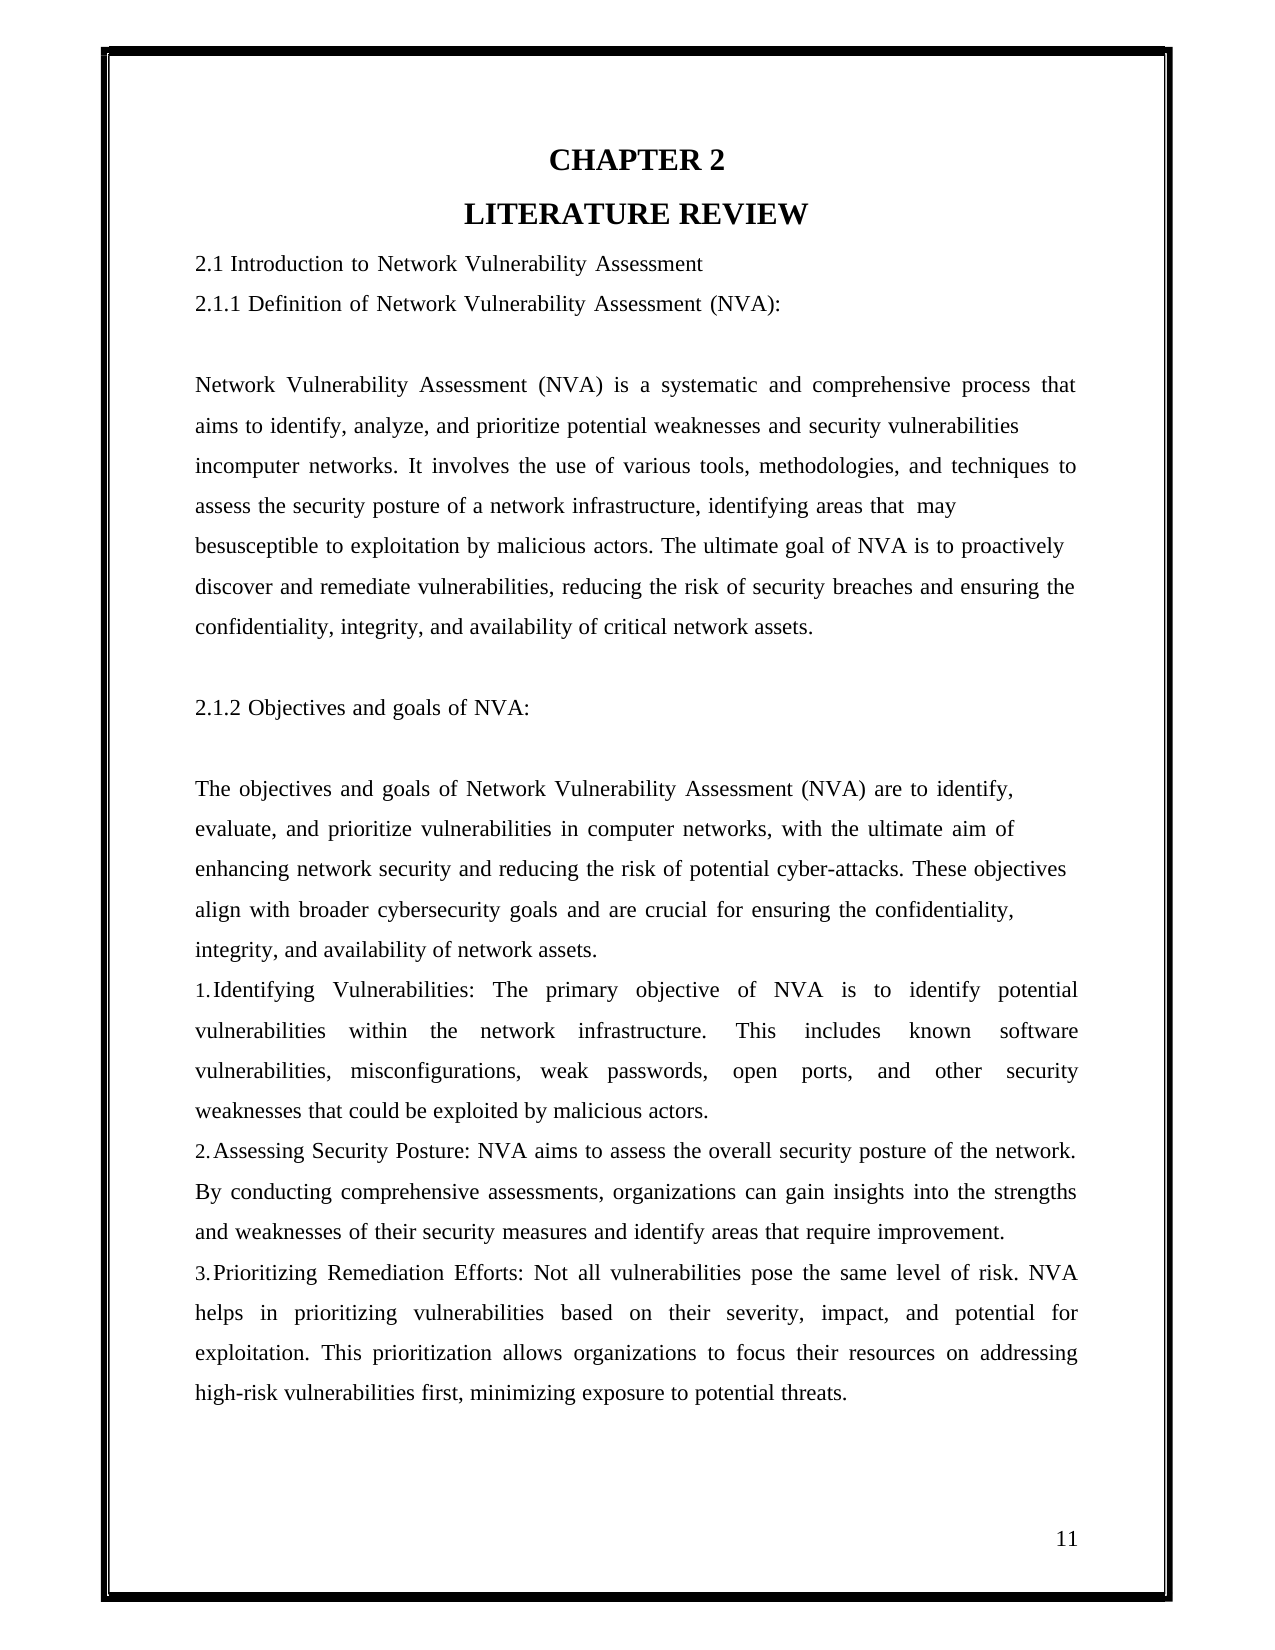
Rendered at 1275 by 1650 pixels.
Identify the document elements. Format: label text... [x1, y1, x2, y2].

list Introduction to Network Vulnerability Assessment [195, 250, 1117, 276]
list Assessing Security Posture: NVA aims to assess the overall security posture of the network. By conducting comprehensive assessments, organizations can gain insights into the strengths and weaknesses of their security measures and identify areas that require improvement. [195, 1138, 1078, 1244]
list Prioritizing Remediation Efforts: Not all vulnerabilities pose the same level of risk. NVA helps in prioritizing vulnerabilities based on their severity, impact, and potential for exploitation. This prioritization allows organizations to focus their resources on addressing high-risk vulnerabilities first, minimizing exposure to potential threats. [195, 1258, 1078, 1406]
text Network Vulnerability Assessment (NVA) is a systematic and comprehensive process that aims to identify, analyze, and prioritize potential weaknesses and security vulnerabilities incomputer networks. It involves the use of various tools, methodologies, and techniques to assess the security posture of a network infrastructure, identifying areas that may besusceptible to exploitation by malicious actors. The ultimate goal of NVA is to proactively discover and remediate vulnerabilities, reducing the risk of security breaches and ensuring the confidentiality, integrity, and availability of critical network assets. [195, 371, 1078, 639]
list Objectives and goals of NVA: [195, 694, 1117, 720]
list Definition of Network Vulnerability Assessment (NVA): [195, 290, 1117, 317]
list Identifying Vulnerabilities: The primary objective of NVA is to identify potential vulnerabilities within the network infrastructure. This includes known software vulnerabilities, misconfigurations, weak passwords, open ports, and other security weaknesses that could be exploited by malicious actors. [195, 976, 1079, 1124]
picture [109, 46, 1164, 56]
picture [109, 1592, 1164, 1602]
text CHAPTER 2 LITERATURE REVIEW [464, 141, 810, 231]
text The objectives and goals of Network Vulnerability Assessment (NVA) are to identify, evaluate, and prioritize vulnerabilities in computer networks, with the ultimate aim of enhancing network security and reducing the risk of potential cyber-attacks. These objectives align with broader cybersecurity goals and are crucial for ensuring the confidentiality, integrity, and availability of network assets. [195, 775, 1078, 962]
